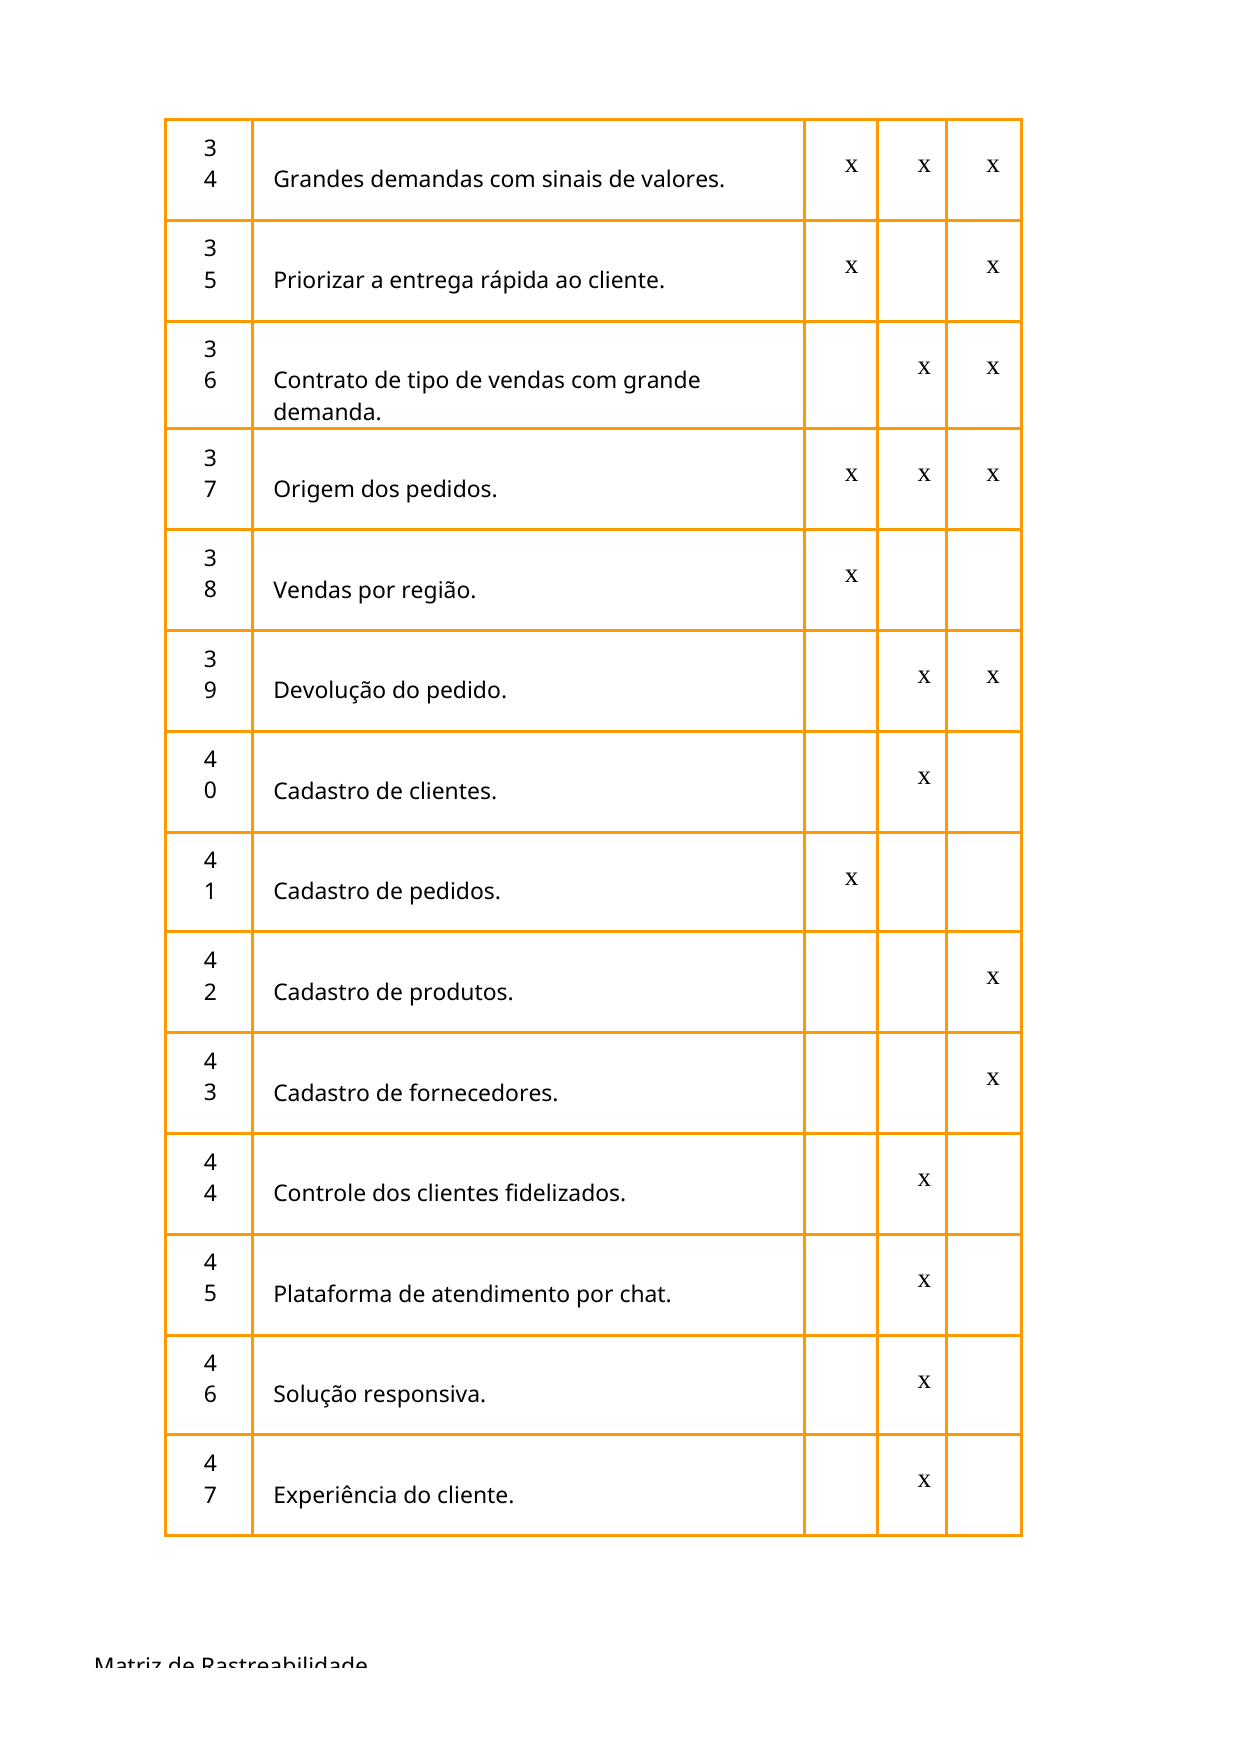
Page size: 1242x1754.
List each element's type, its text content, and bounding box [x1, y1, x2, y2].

table_header Grandes demandas com sinais de valores. [254, 121, 803, 219]
table_cell Priorizar a entrega rápida ao cliente. [254, 222, 803, 319]
table_cell [806, 1135, 876, 1233]
table_cell Origem dos pedidos. [254, 430, 803, 528]
table_cell [806, 933, 876, 1031]
table_cell x [948, 430, 1020, 528]
table_cell x [948, 933, 1020, 1031]
table_cell [879, 933, 945, 1031]
table_cell x [879, 1436, 945, 1533]
table_cell 42 [167, 933, 251, 1031]
table_cell [806, 733, 876, 831]
table_cell x [879, 1135, 945, 1233]
table_cell Cadastro de pedidos. [254, 834, 803, 929]
table_cell [948, 1337, 1020, 1432]
table_cell x [948, 222, 1020, 319]
table_cell Devolução do pedido. [254, 632, 803, 729]
table_cell [879, 1034, 945, 1132]
table_cell x [879, 323, 945, 427]
table_cell 44 [167, 1135, 251, 1233]
table_header x [806, 121, 876, 219]
table_cell 46 [167, 1337, 251, 1432]
table_cell Cadastro de produtos. [254, 933, 803, 1031]
table_cell 38 [167, 531, 251, 629]
table_cell x [879, 733, 945, 831]
table_cell x [879, 1337, 945, 1432]
table_cell Experiência do cliente. [254, 1436, 803, 1533]
table_cell x [879, 1236, 945, 1333]
table_cell [948, 1135, 1020, 1233]
table_cell [806, 632, 876, 729]
table_cell [948, 834, 1020, 929]
table_cell Solução responsiva. [254, 1337, 803, 1432]
table_cell 47 [167, 1436, 251, 1533]
table_cell [948, 733, 1020, 831]
table_cell 45 [167, 1236, 251, 1333]
table_cell Controle dos clientes fidelizados. [254, 1135, 803, 1233]
table_cell [948, 531, 1020, 629]
table_cell [948, 1236, 1020, 1333]
table_cell 41 [167, 834, 251, 929]
table_cell [879, 531, 945, 629]
table_cell [879, 222, 945, 319]
table_cell 36 [167, 323, 251, 427]
table_cell [806, 1034, 876, 1132]
table_cell [806, 323, 876, 427]
table_cell x [806, 531, 876, 629]
table_cell Vendas por região. [254, 531, 803, 629]
table_cell x [879, 430, 945, 528]
table_cell Cadastro de clientes. [254, 733, 803, 831]
table_cell [806, 1436, 876, 1533]
table_header x [879, 121, 945, 219]
table_cell 35 [167, 222, 251, 319]
table_cell Contrato de tipo de vendas com grande demanda. [254, 323, 803, 427]
table_cell x [806, 430, 876, 528]
table_header 34 [167, 121, 251, 219]
table_cell 37 [167, 430, 251, 528]
table_cell x [948, 632, 1020, 729]
table_cell [806, 1337, 876, 1432]
table_cell Plataforma de atendimento por chat. [254, 1236, 803, 1333]
table_header x [948, 121, 1020, 219]
table_cell 43 [167, 1034, 251, 1132]
table_cell [948, 1436, 1020, 1533]
table_cell x [948, 323, 1020, 427]
table_cell 39 [167, 632, 251, 729]
table_cell [806, 1236, 876, 1333]
table_cell 40 [167, 733, 251, 831]
table_cell x [806, 834, 876, 929]
table_cell Cadastro de fornecedores. [254, 1034, 803, 1132]
table_cell x [806, 222, 876, 319]
table_cell x [948, 1034, 1020, 1132]
table_cell x [879, 632, 945, 729]
table_cell [879, 834, 945, 929]
